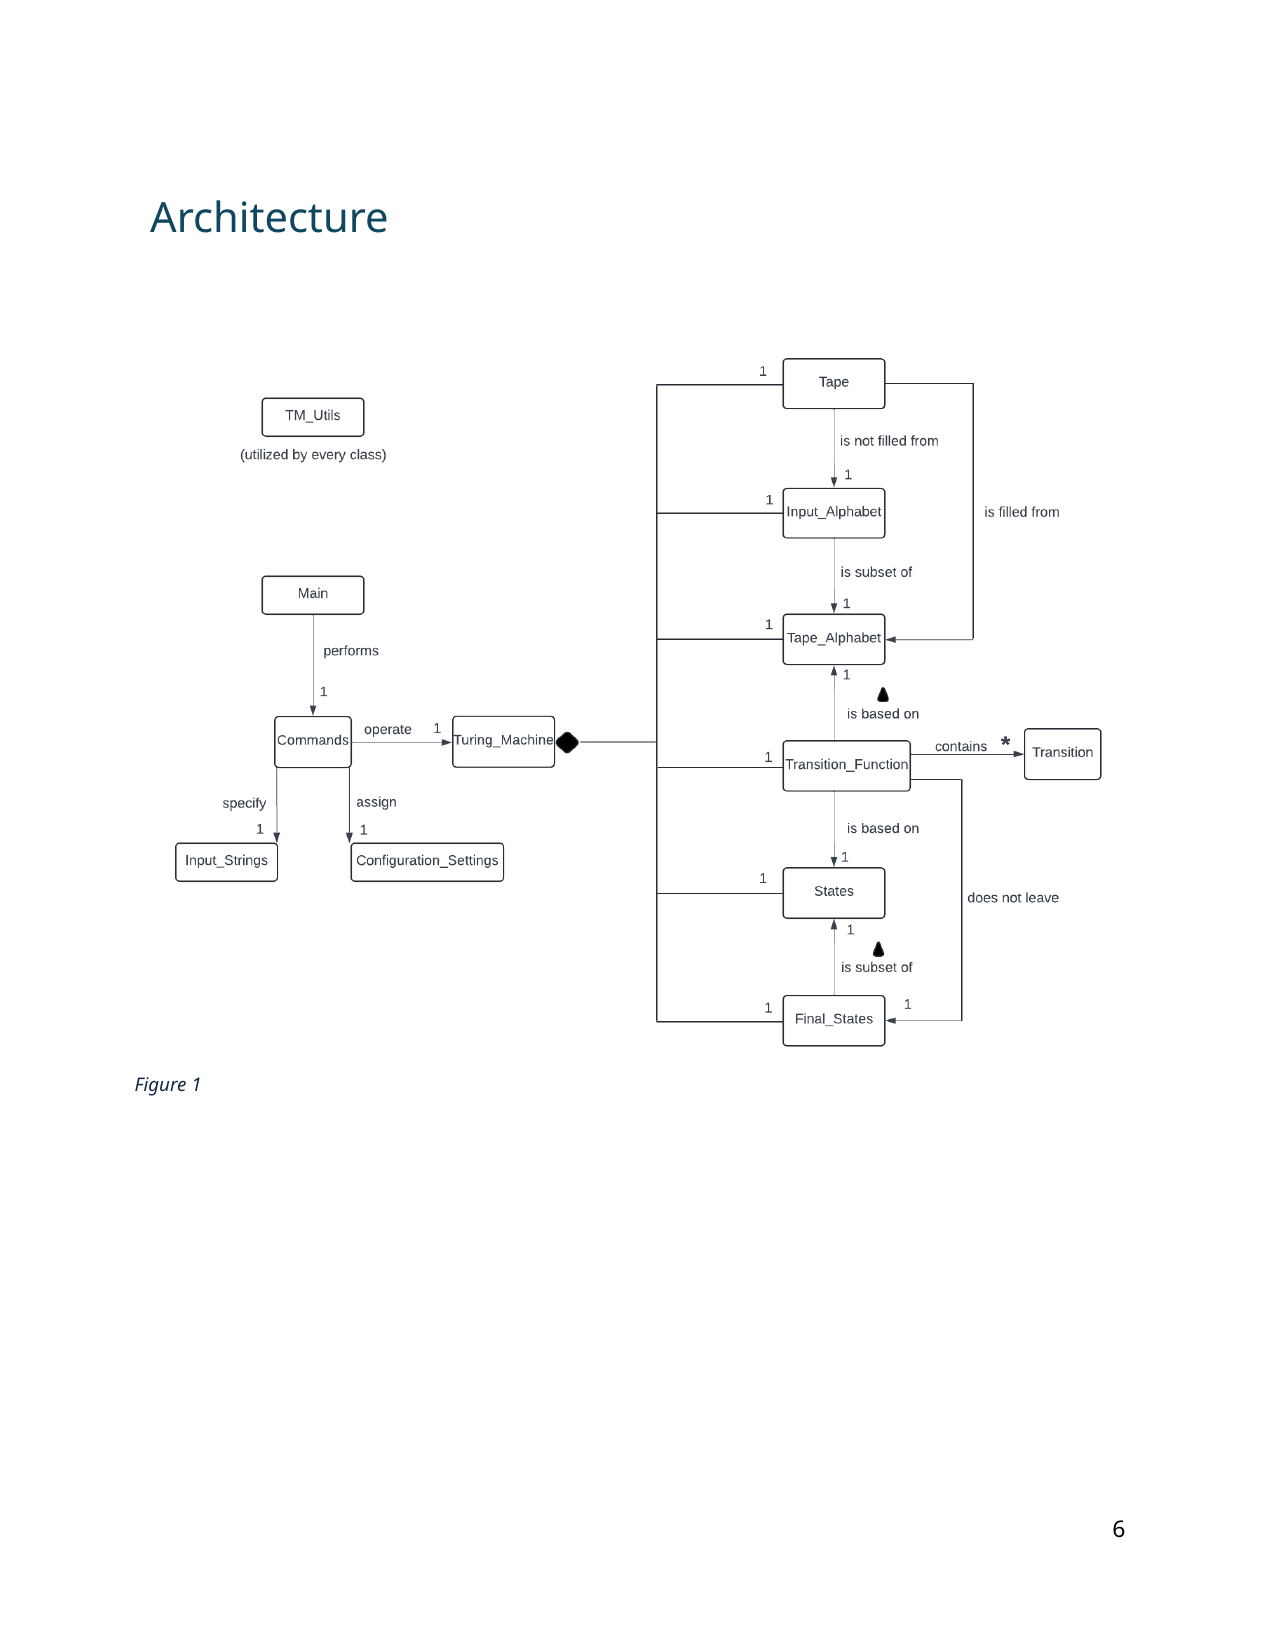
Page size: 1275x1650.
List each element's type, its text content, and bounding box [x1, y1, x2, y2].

picture [150, 333, 1125, 1071]
subtitle Architecture [150, 187, 1125, 244]
